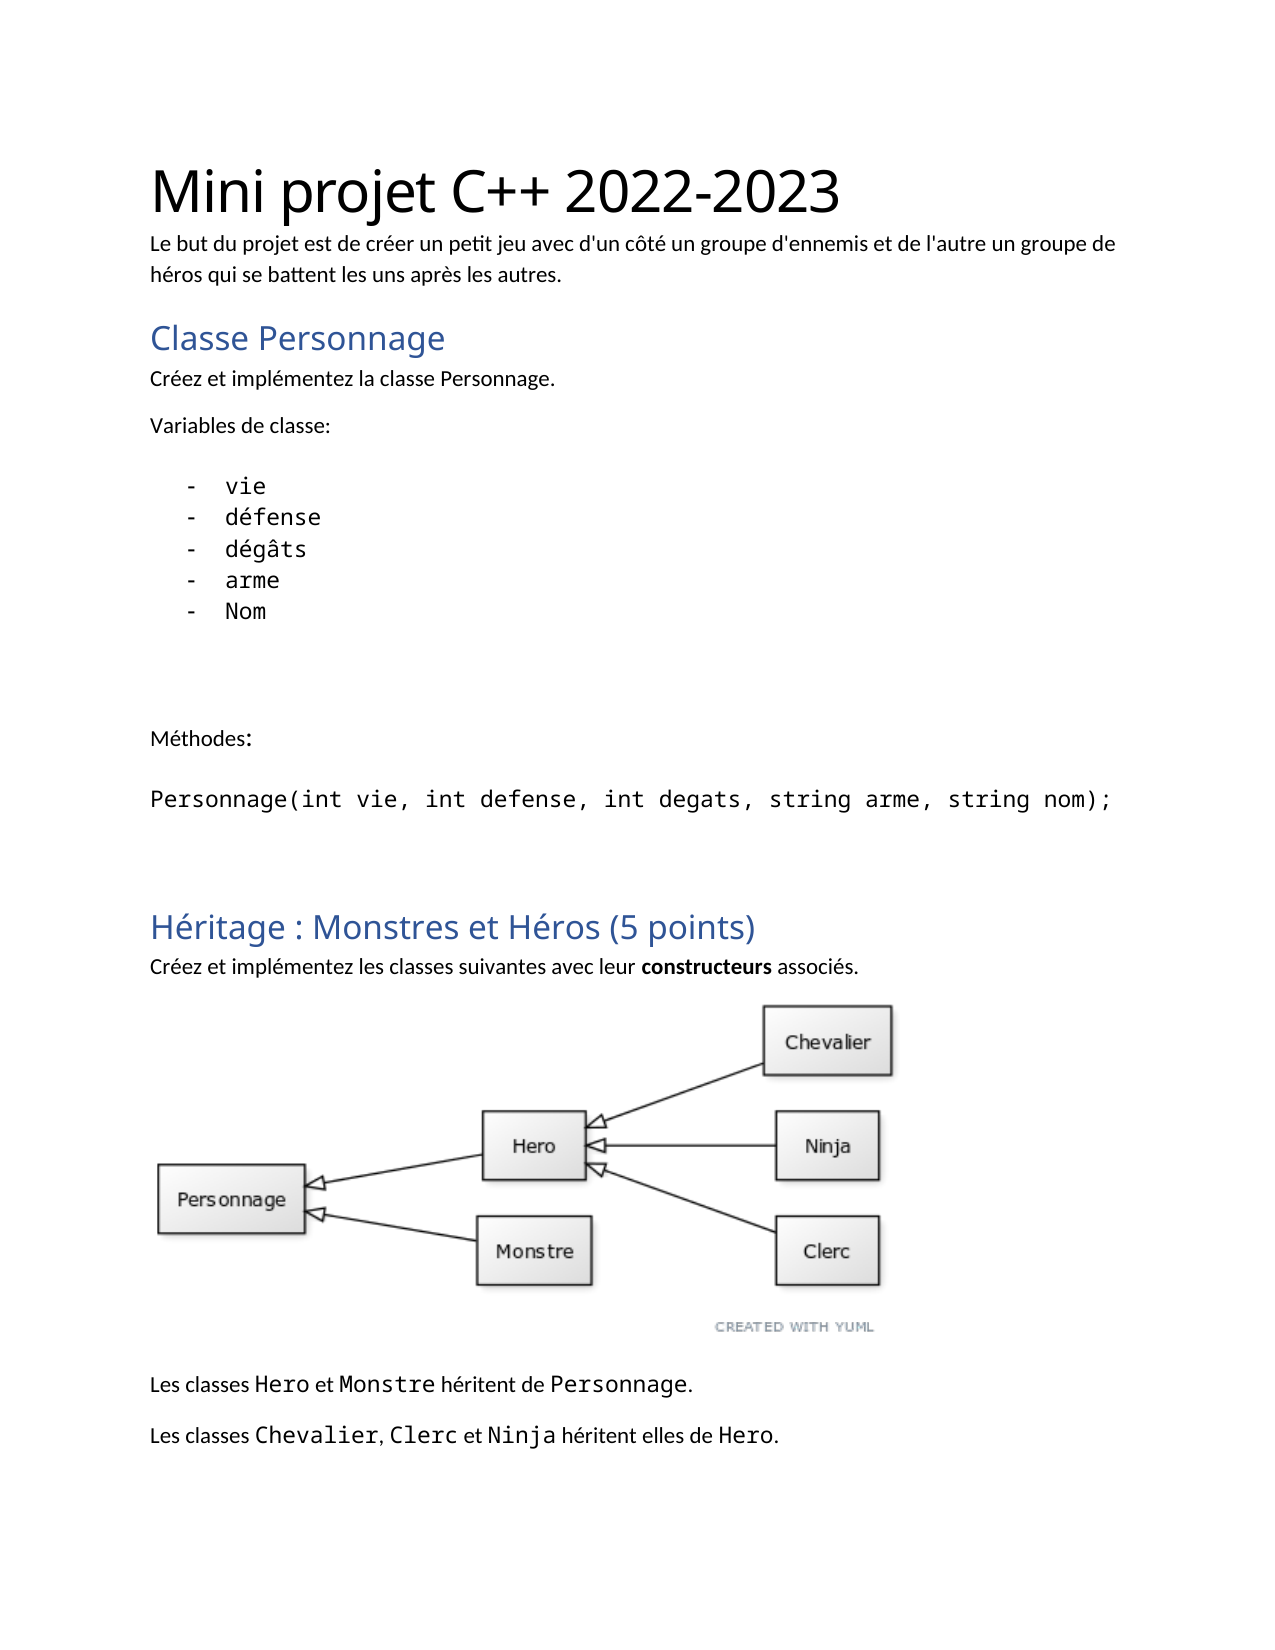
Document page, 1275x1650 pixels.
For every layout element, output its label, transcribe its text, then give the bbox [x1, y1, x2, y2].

subtitle Héritage : Monstres et Héros (5 points) [150, 903, 1125, 949]
text Créez et implémentez les classes suivantes avec leur constructeurs associés. [150, 952, 1125, 980]
text Méthodes: [150, 719, 1125, 753]
list vie [187, 470, 1125, 501]
title Mini projet C++ 2022-2023 [150, 150, 1125, 229]
list dégâts [187, 533, 1125, 564]
text Le but du projet est de créer un petit jeu avec d'un côté un groupe d'ennemis et de l'autre un groupe de héros qui se battent les uns après les autres. [150, 229, 1125, 288]
list arme [187, 564, 1125, 595]
picture [150, 999, 901, 1350]
list Nom [187, 595, 1125, 626]
text Variables de classe: [150, 411, 1125, 439]
text Personnage(int vie, int defense, int degats, string arme, string nom); [150, 783, 1125, 814]
list défense [187, 501, 1125, 533]
text Créez et implémentez la classe Personnage. [150, 364, 1125, 392]
text Les classes Hero et Monstre héritent de Personnage. [150, 1368, 1125, 1399]
subtitle Classe Personnage [150, 315, 1125, 360]
text Les classes Chevalier, Clerc et Ninja héritent elles de Hero. [150, 1418, 1125, 1450]
